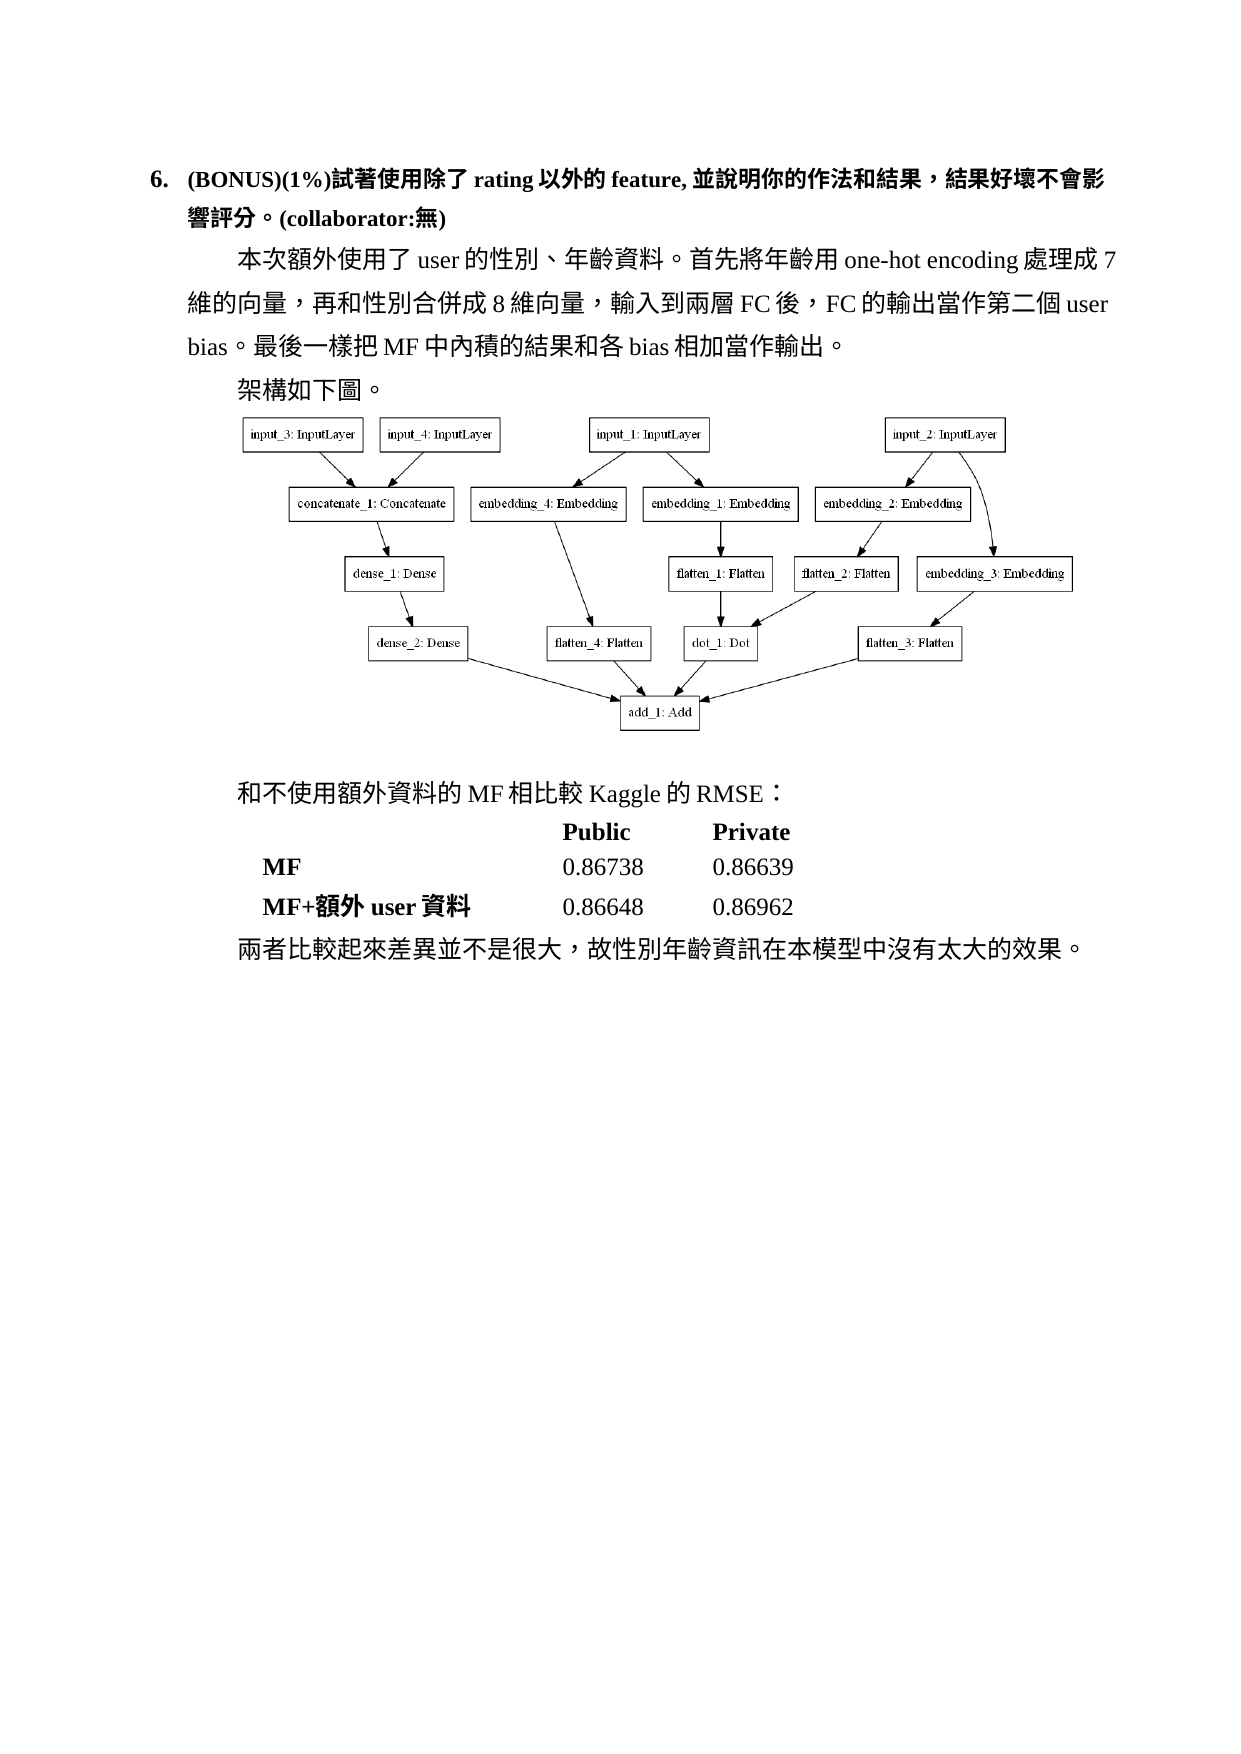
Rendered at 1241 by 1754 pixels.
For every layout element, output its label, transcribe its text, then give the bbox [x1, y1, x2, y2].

list (BONUS)(1%)試著使用除了rating以外的feature, 並說明你的作法和結果，結果好壞不會影響評分。(collaborator:無) [150, 160, 1128, 233]
text 本次額外使用了user的性別、年齡資料。首先將年齡用one-hot encoding處理成7維的向量，再和性別合併成8維向量，輸入到兩層FC後，FC的輸出當作第二個user bias。最後一樣把MF中內積的結果和各bias相加當作輸出。 [187, 240, 1128, 363]
text MF 0.86738 0.86639 [187, 852, 1128, 880]
text MF+額外user資料 0.86648 0.86962 [187, 886, 1128, 922]
text 兩者比較起來差異並不是很大，故性別年齡資訊在本模型中沒有太大的效果。 [187, 929, 1128, 966]
text 架構如下圖。 [187, 370, 1128, 407]
text 和不使用額外資料的MF相比較Kaggle的RMSE： [187, 774, 1128, 810]
picture [239, 413, 1076, 734]
text Public Private [187, 817, 1128, 846]
